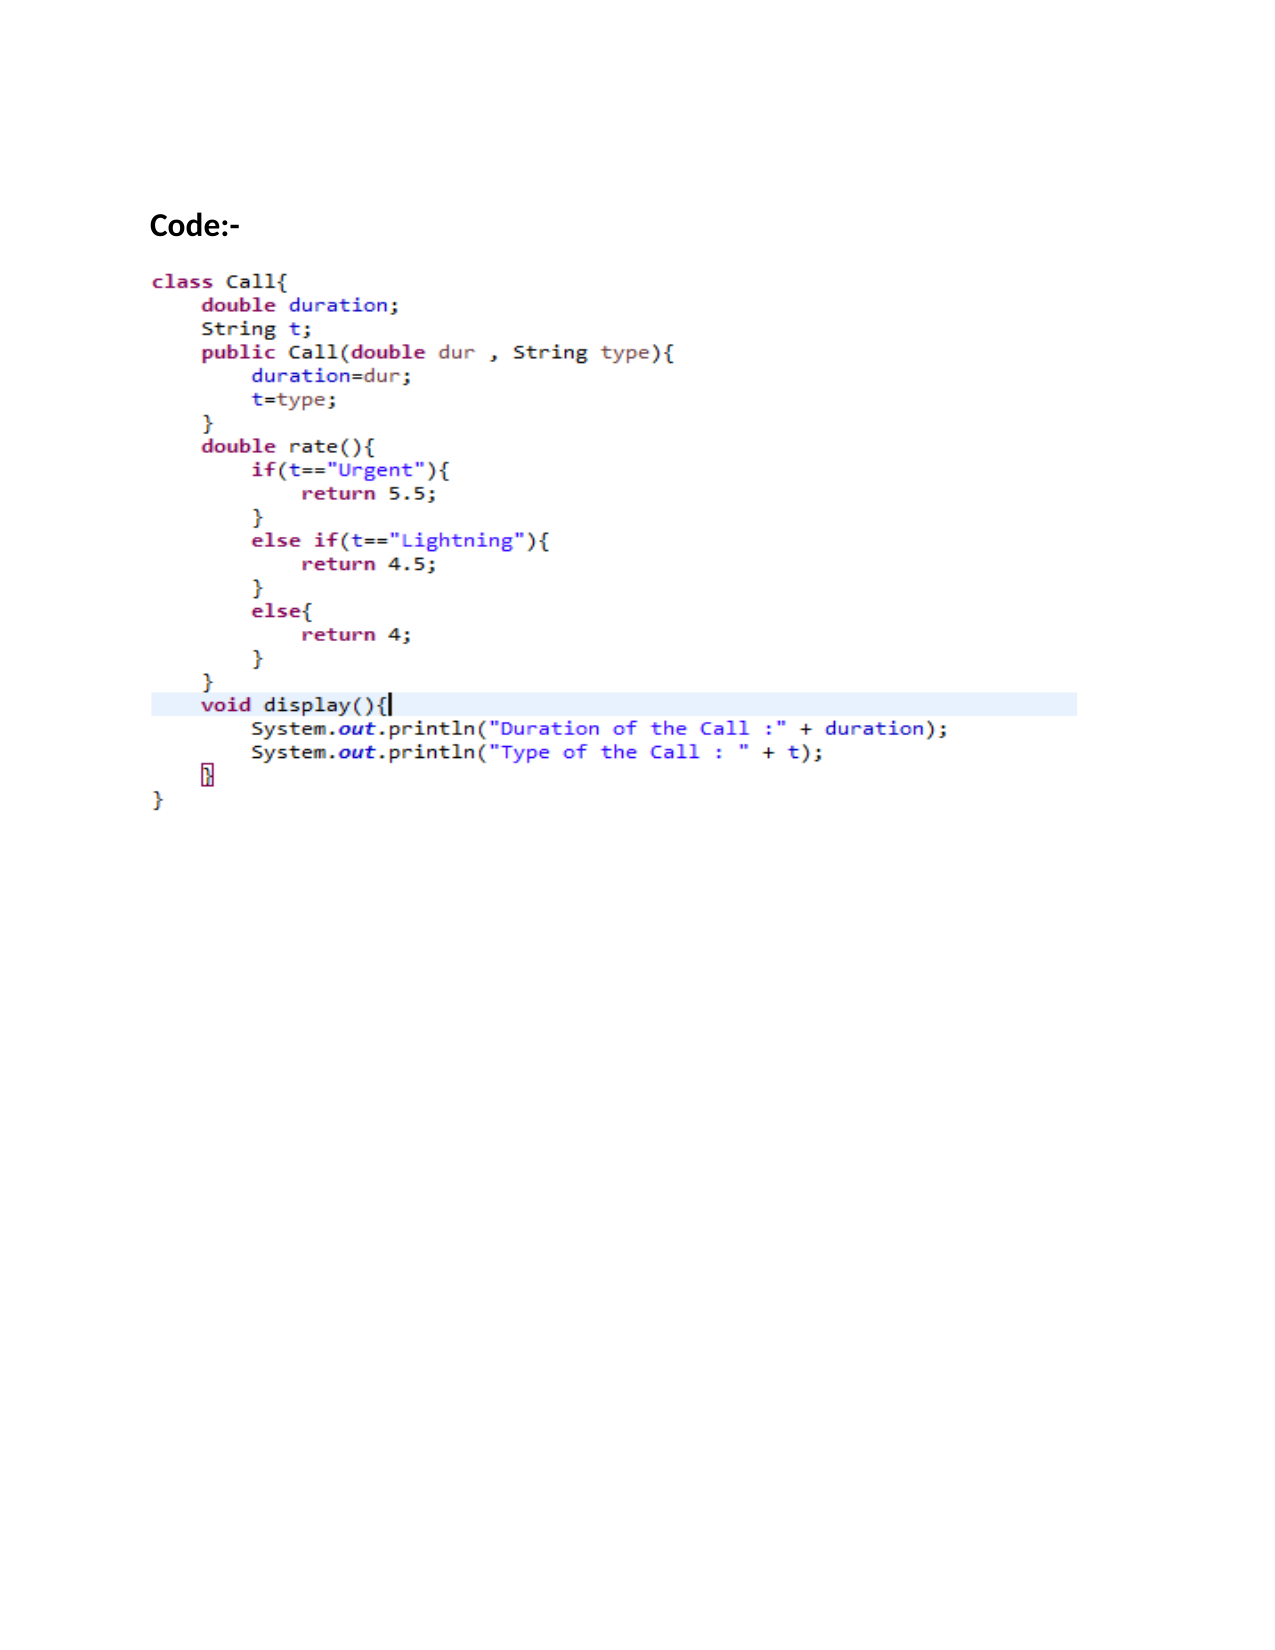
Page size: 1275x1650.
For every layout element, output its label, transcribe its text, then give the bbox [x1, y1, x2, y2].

picture [150, 271, 1078, 815]
text Code:- [150, 204, 1125, 244]
